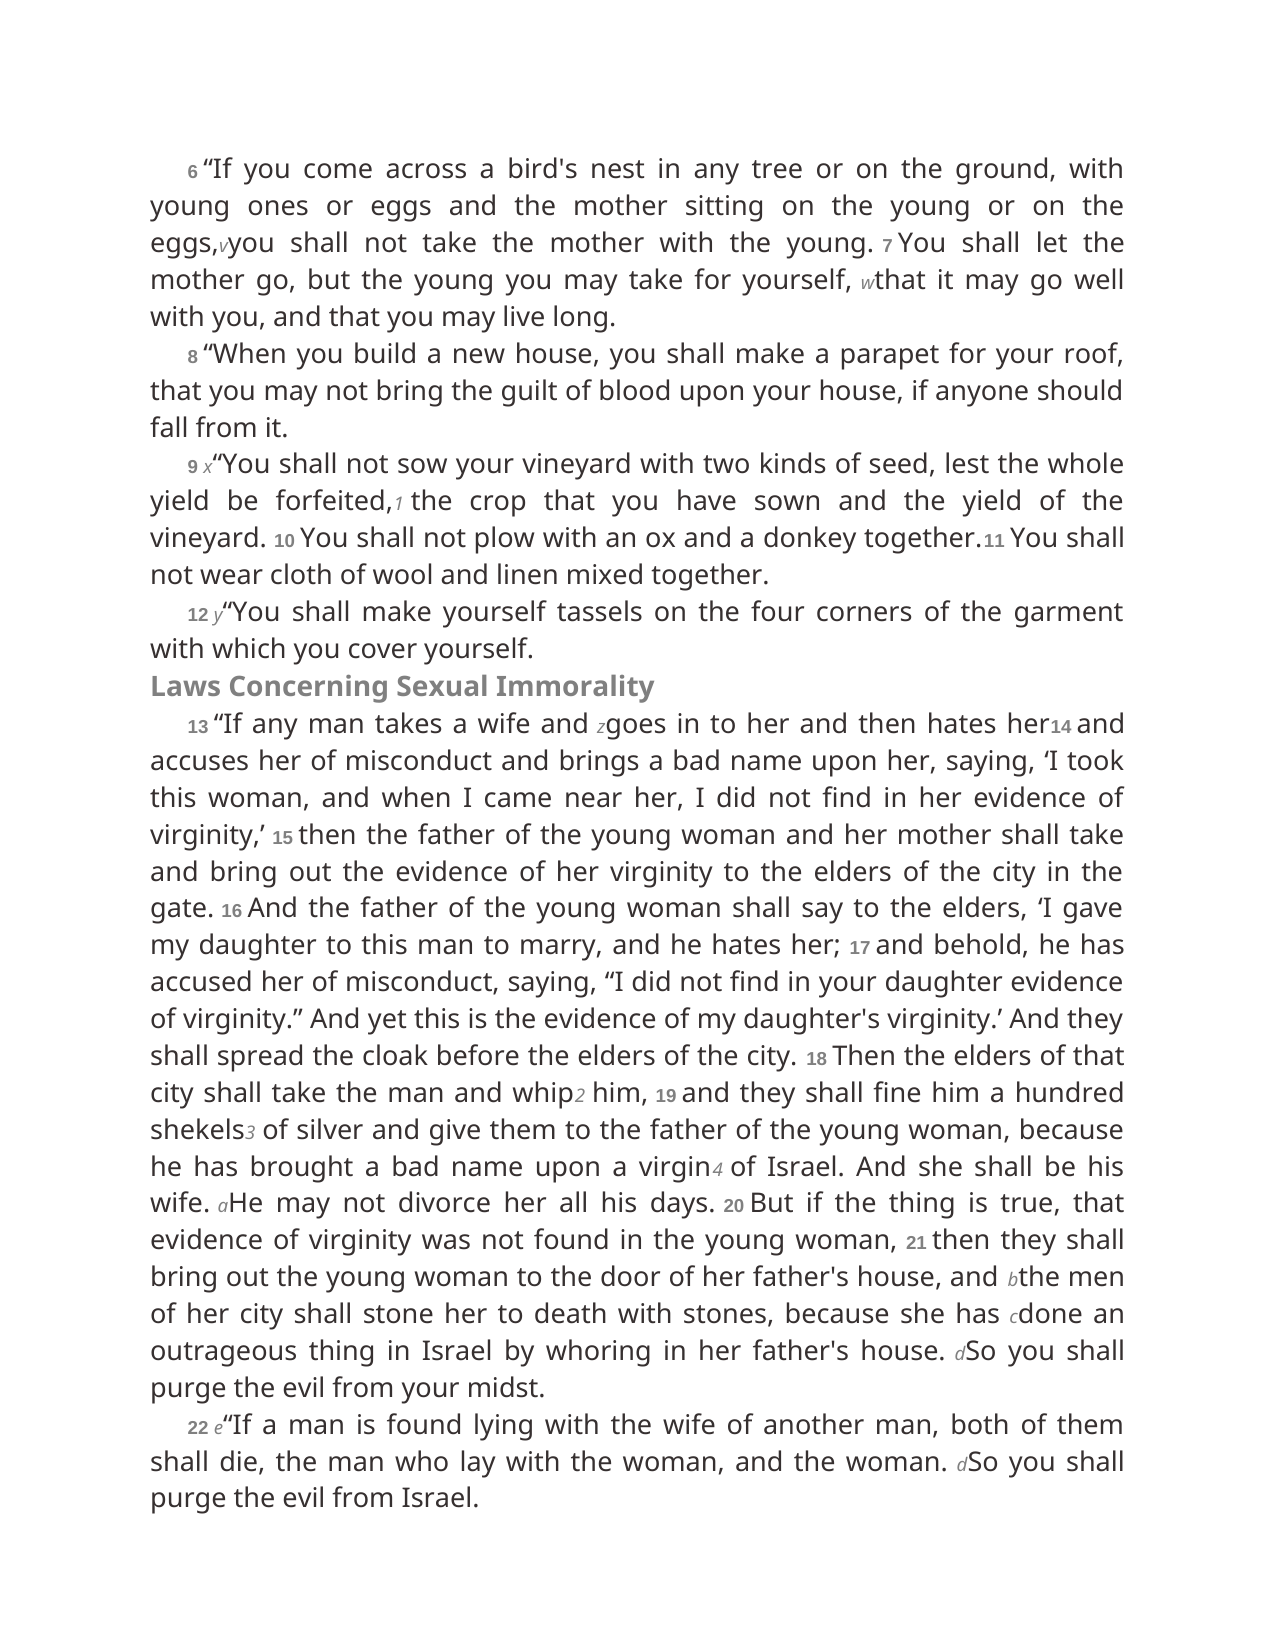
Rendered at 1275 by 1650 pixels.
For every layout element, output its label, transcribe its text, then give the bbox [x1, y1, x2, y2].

text 8 “When you build a new house, you shall make a parapet for your roof, that you may not bring the guilt of blood upon your house, if anyone should fall from it. [150, 334, 1125, 445]
text 12 y“You shall make yourself tassels on the four corners of the garment with which you cover yourself. [150, 592, 1125, 666]
subtitle Laws Concerning Sexual Immorality [150, 666, 1125, 704]
text 13 “If any man takes a wife and zgoes in to her and then hates her14 and accuses her of misconduct and brings a bad name upon her, saying, ‘I took this woman, and when I came near her, I did not find in her evidence of virginity,’ 15 then the father of the young woman and her mother shall take and bring out the evidence of her virginity to the elders of the city in the gate. 16 And the father of the young woman shall say to the elders, ‘I gave my daughter to this man to marry, and he hates her; 17 and behold, he has accused her of misconduct, saying, “I did not find in your daughter evidence of virginity.” And yet this is the evidence of my daughter's virginity.’ And they shall spread the cloak before the elders of the city. 18 Then the elders of that city shall take the man and whip2 him, 19 and they shall fine him a hundred shekels3 of silver and give them to the father of the young woman, because he has brought a bad name upon a virgin4 of Israel. And she shall be his wife. aHe may not divorce her all his days. 20 But if the thing is true, that evidence of virginity was not found in the young woman, 21 then they shall bring out the young woman to the door of her father's house, and bthe men of her city shall stone her to death with stones, because she has cdone an outrageous thing in Israel by whoring in her father's house. dSo you shall purge the evil from your midst. [150, 704, 1125, 1405]
text 6 “If you come across a bird's nest in any tree or on the ground, with young ones or eggs and the mother sitting on the young or on the eggs,vyou shall not take the mother with the young. 7 You shall let the mother go, but the young you may take for yourself, wthat it may go well with you, and that you may live long. [150, 150, 1125, 334]
text 9 x“You shall not sow your vineyard with two kinds of seed, lest the whole yield be forfeited,1 the crop that you have sown and the yield of the vineyard. 10 You shall not plow with an ox and a donkey together.11 You shall not wear cloth of wool and linen mixed together. [150, 445, 1125, 592]
text 22 e“If a man is found lying with the wife of another man, both of them shall die, the man who lay with the woman, and the woman. dSo you shall purge the evil from Israel. [150, 1405, 1125, 1516]
